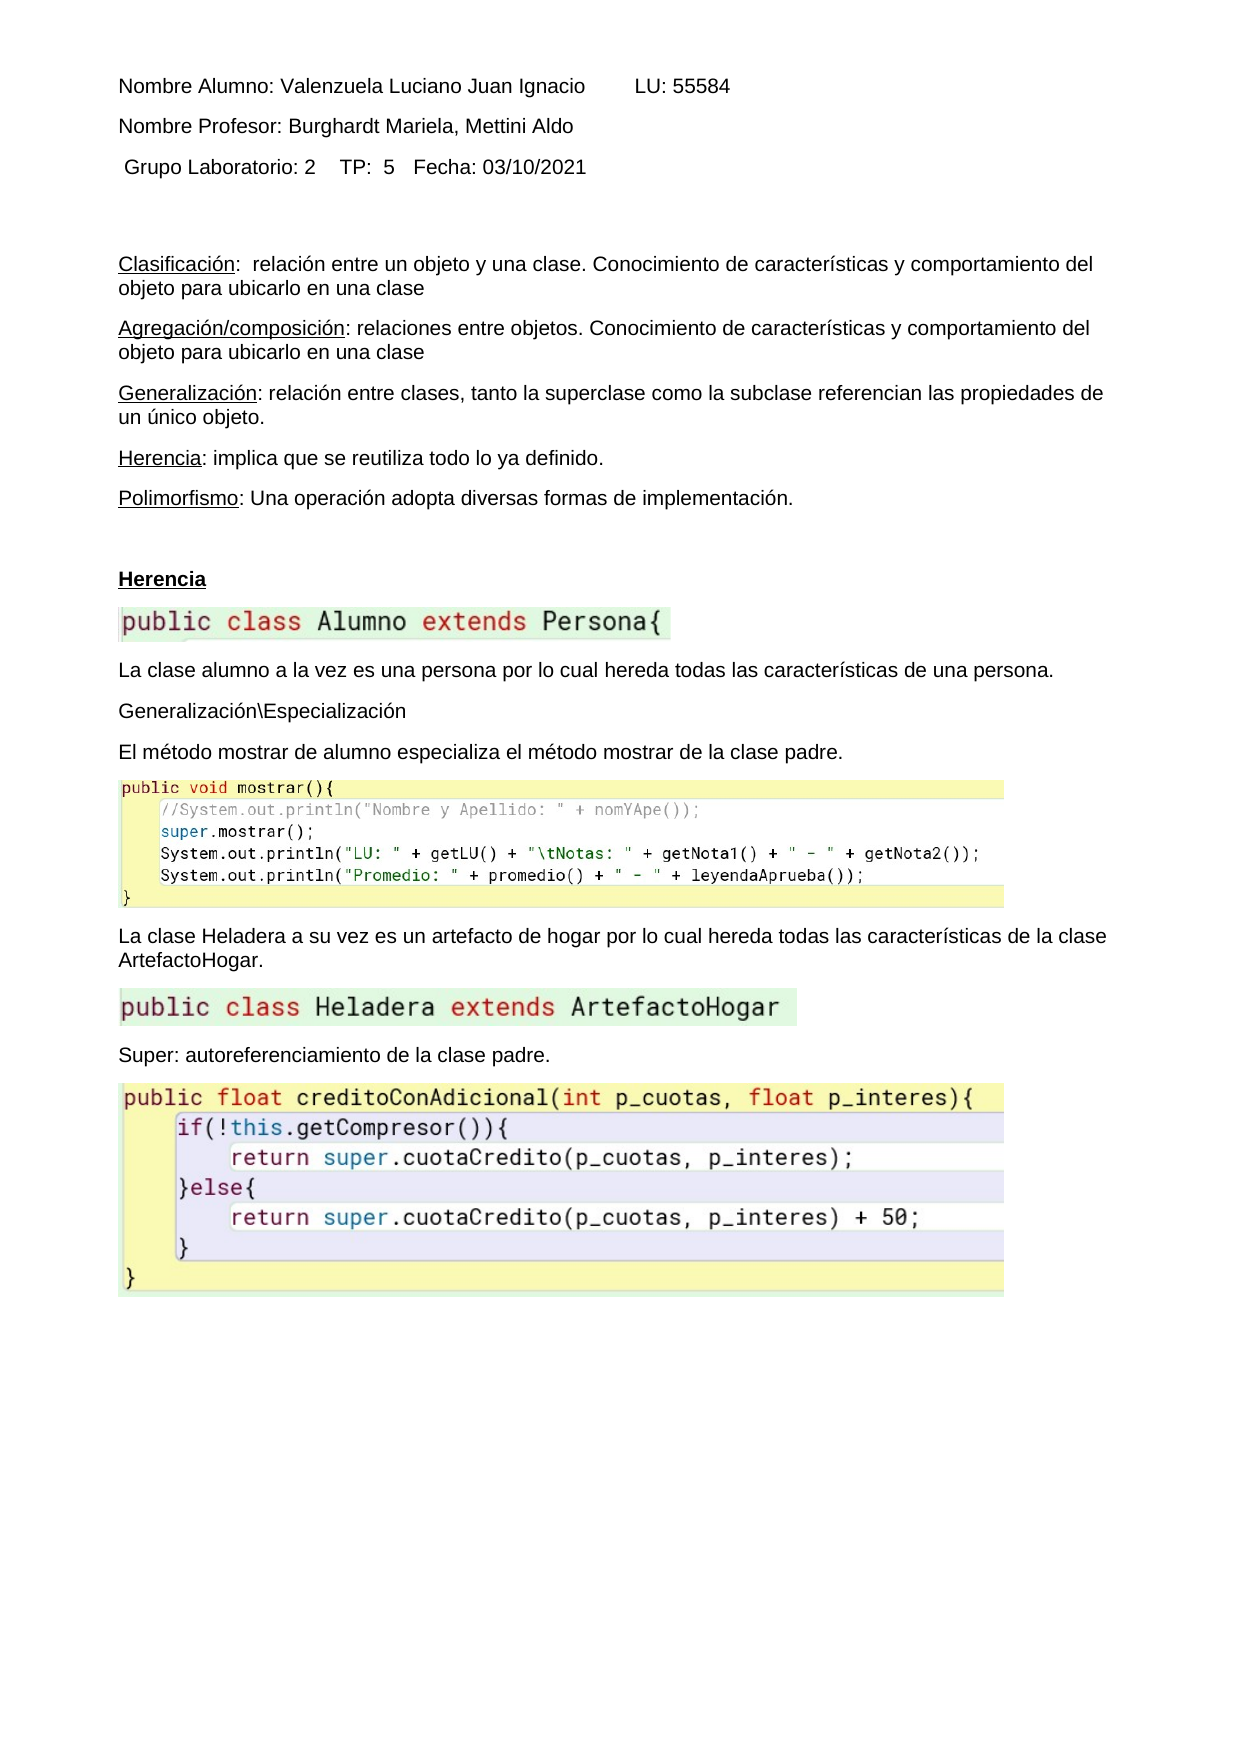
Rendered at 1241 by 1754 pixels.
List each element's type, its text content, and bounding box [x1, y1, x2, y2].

text Super: autoreferenciamiento de la clase padre. [118, 1043, 1122, 1067]
text Generalización\Especialización [118, 699, 1122, 723]
text El método mostrar de alumno especializa el método mostrar de la clase padre. [118, 739, 1122, 763]
picture [118, 780, 1004, 908]
text Agregación/composición: relaciones entre objetos. Conocimiento de características y comportamiento del objeto para ubicarlo en una clase [118, 316, 1122, 364]
text Clasificación: relación entre un objeto y una clase. Conocimiento de características y comportamiento del objeto para ubicarlo en una clase [118, 252, 1122, 299]
picture [118, 988, 797, 1026]
picture [118, 1083, 1004, 1297]
text Herencia [118, 567, 1122, 591]
text Herencia: implica que se reutiliza todo lo ya definido. [118, 445, 1122, 469]
picture [118, 607, 671, 642]
text Polimorfismo: Una operación adopta diversas formas de implementación. [118, 486, 1122, 510]
text La clase Heladera a su vez es un artefacto de hogar por lo cual hereda todas las características de la clase ArtefactoHogar. [118, 924, 1122, 972]
text Generalización: relación entre clases, tanto la superclase como la subclase referencian las propiedades de un único objeto. [118, 381, 1122, 429]
text La clase alumno a la vez es una persona por lo cual hereda todas las características de una persona. [118, 658, 1122, 682]
